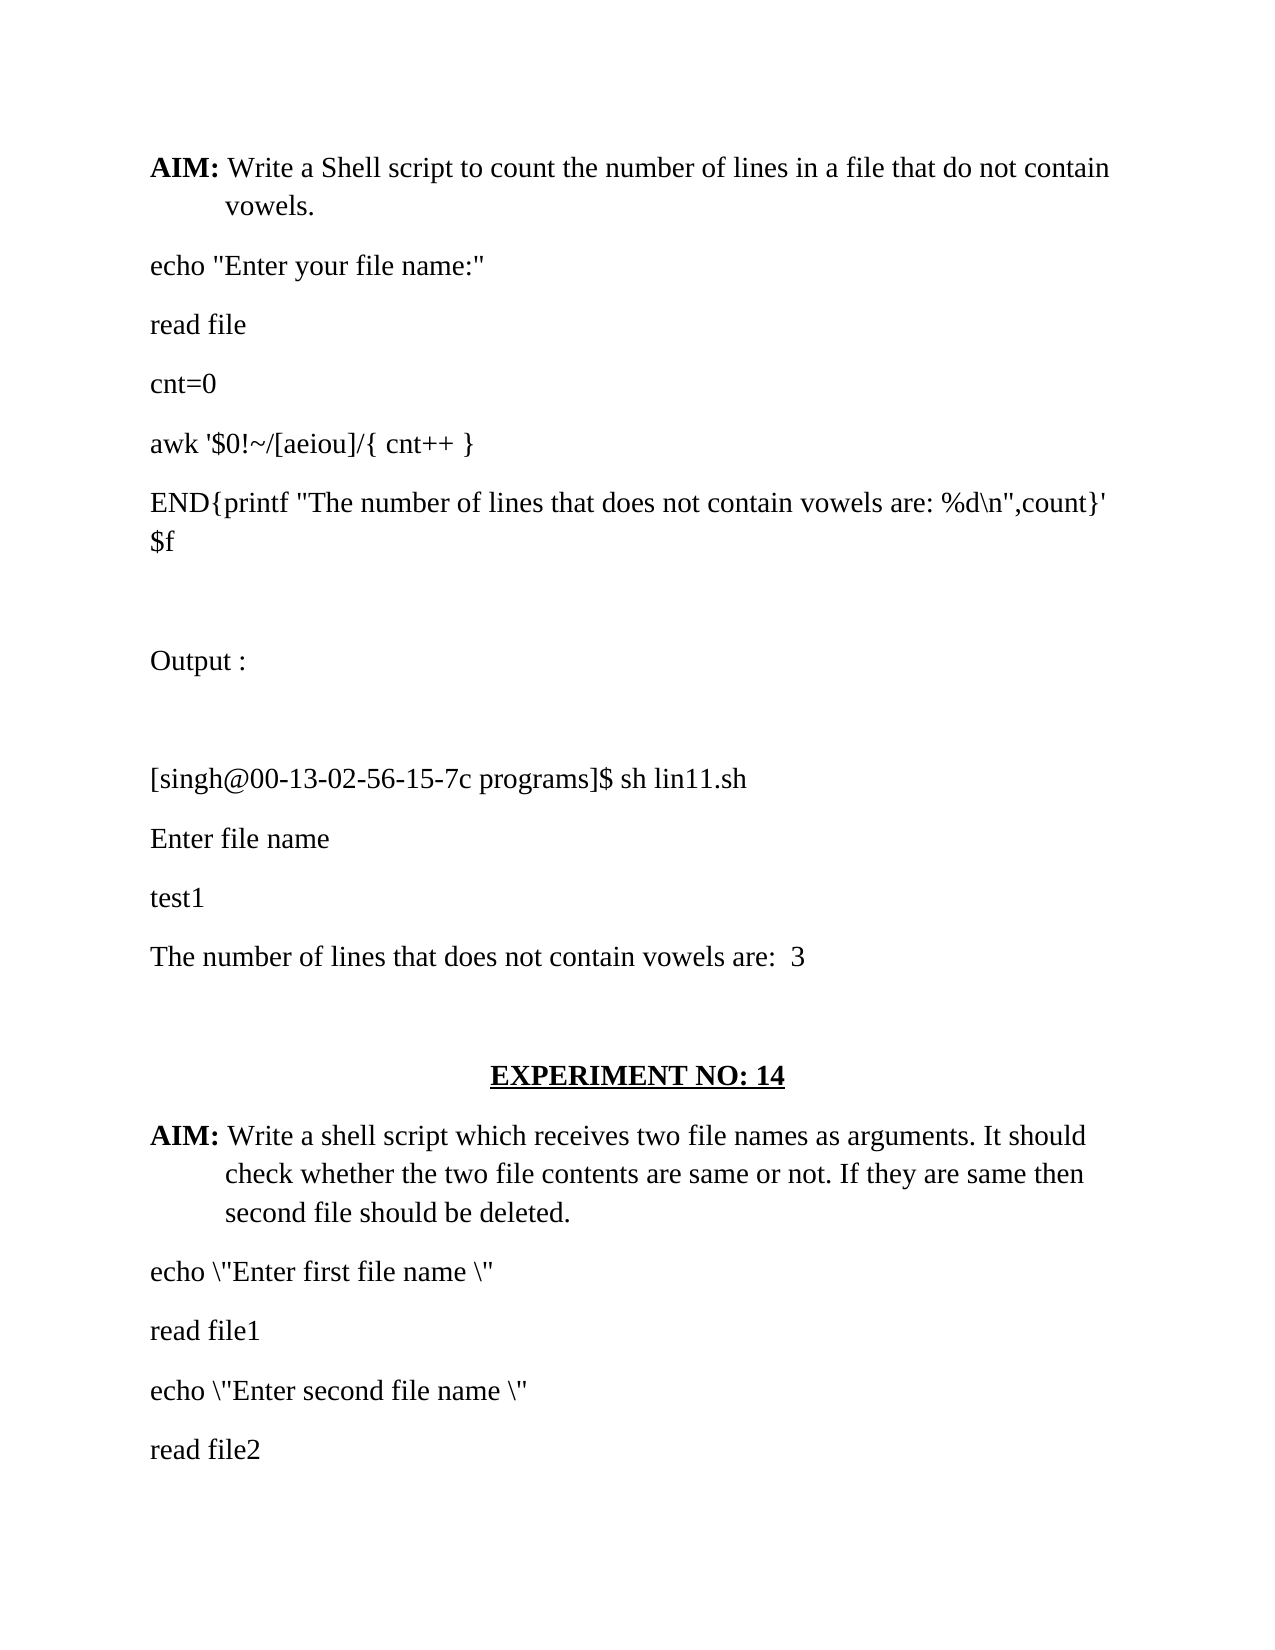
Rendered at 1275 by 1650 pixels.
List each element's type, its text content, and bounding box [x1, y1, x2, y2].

text Enter file name [150, 821, 1125, 854]
text read file [150, 307, 1125, 341]
text AIM: Write a shell script which receives two file names as arguments. It should check whether the two file contents are same or not. If they are same then second file should be deleted. [150, 1118, 1125, 1228]
text cnt=0 [150, 367, 1125, 400]
text test1 [150, 880, 1125, 914]
text awk '$0!~/[aeiou]/{ cnt++ } [150, 426, 1125, 459]
text echo \"Enter first file name \" [150, 1254, 1125, 1288]
text The number of lines that does not contain vowels are: 3 [150, 939, 1125, 973]
text [singh@00-13-02-56-15-7c programs]$ sh lin11.sh [150, 761, 1125, 795]
text echo "Enter your file name:" [150, 248, 1125, 281]
text echo \"Enter second file name \" [150, 1373, 1125, 1406]
text END{printf "The number of lines that does not contain vowels are: %d\n",count}' $f [150, 485, 1125, 557]
text AIM: Write a Shell script to count the number of lines in a file that do not contain vowels. [150, 150, 1125, 222]
text Output : [150, 643, 1125, 676]
text EXPERIMENT NO: 14 [150, 1058, 1125, 1092]
text read file2 [150, 1432, 1125, 1466]
text read file1 [150, 1313, 1125, 1347]
